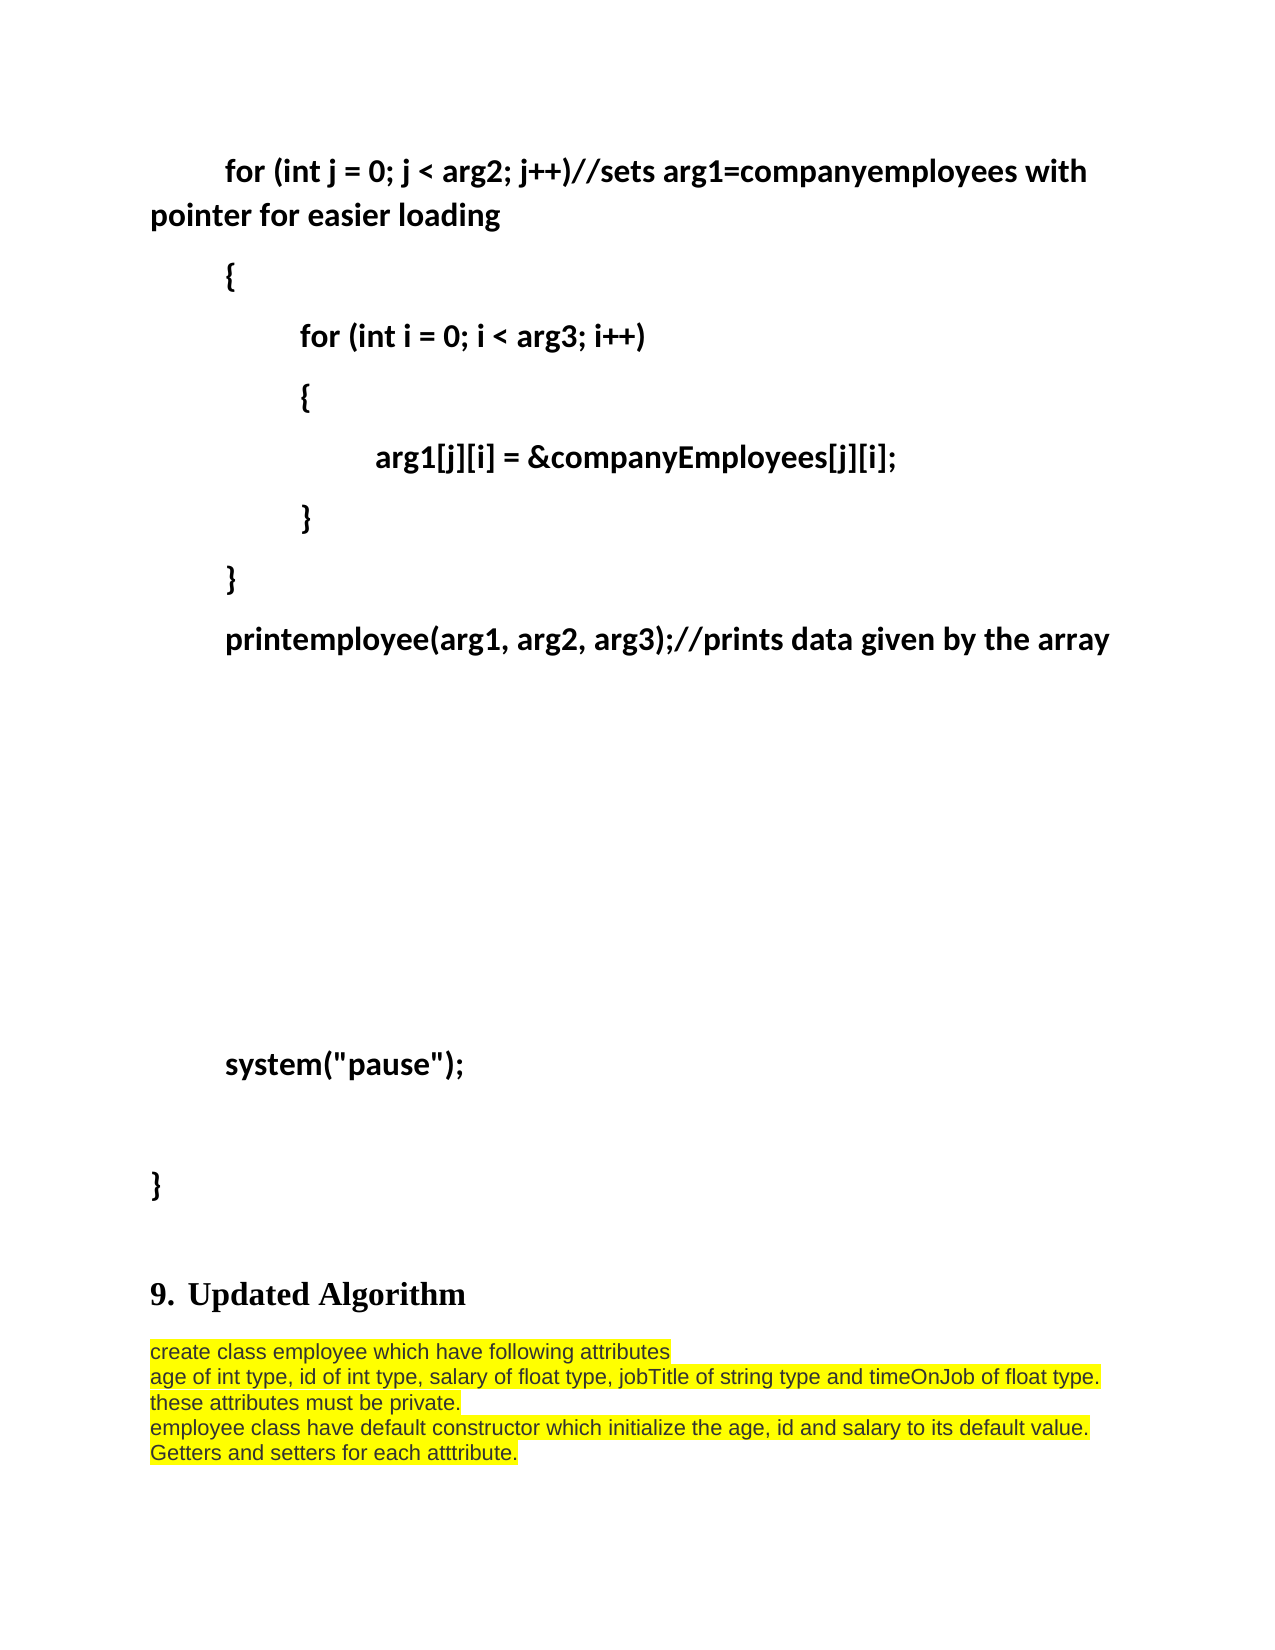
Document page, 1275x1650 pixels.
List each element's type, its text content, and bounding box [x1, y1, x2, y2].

text { [150, 376, 1125, 417]
text system("pause"); [150, 1043, 1125, 1083]
text { [150, 254, 1125, 295]
text for (int i = 0; i < arg3; i++) [150, 315, 1125, 356]
text } [150, 497, 1125, 538]
text arg1[j][i] = &companyEmployees[j][i]; [150, 436, 1125, 477]
text } [150, 558, 1125, 598]
text } [150, 1164, 1125, 1205]
text printemployee(arg1, arg2, arg3);//prints data given by the array [150, 618, 1125, 659]
list Updated Algorithm [150, 1274, 1125, 1312]
text for (int j = 0; j < arg2; j++)//sets arg1=companyemployees with pointer for easier loading [150, 150, 1125, 235]
